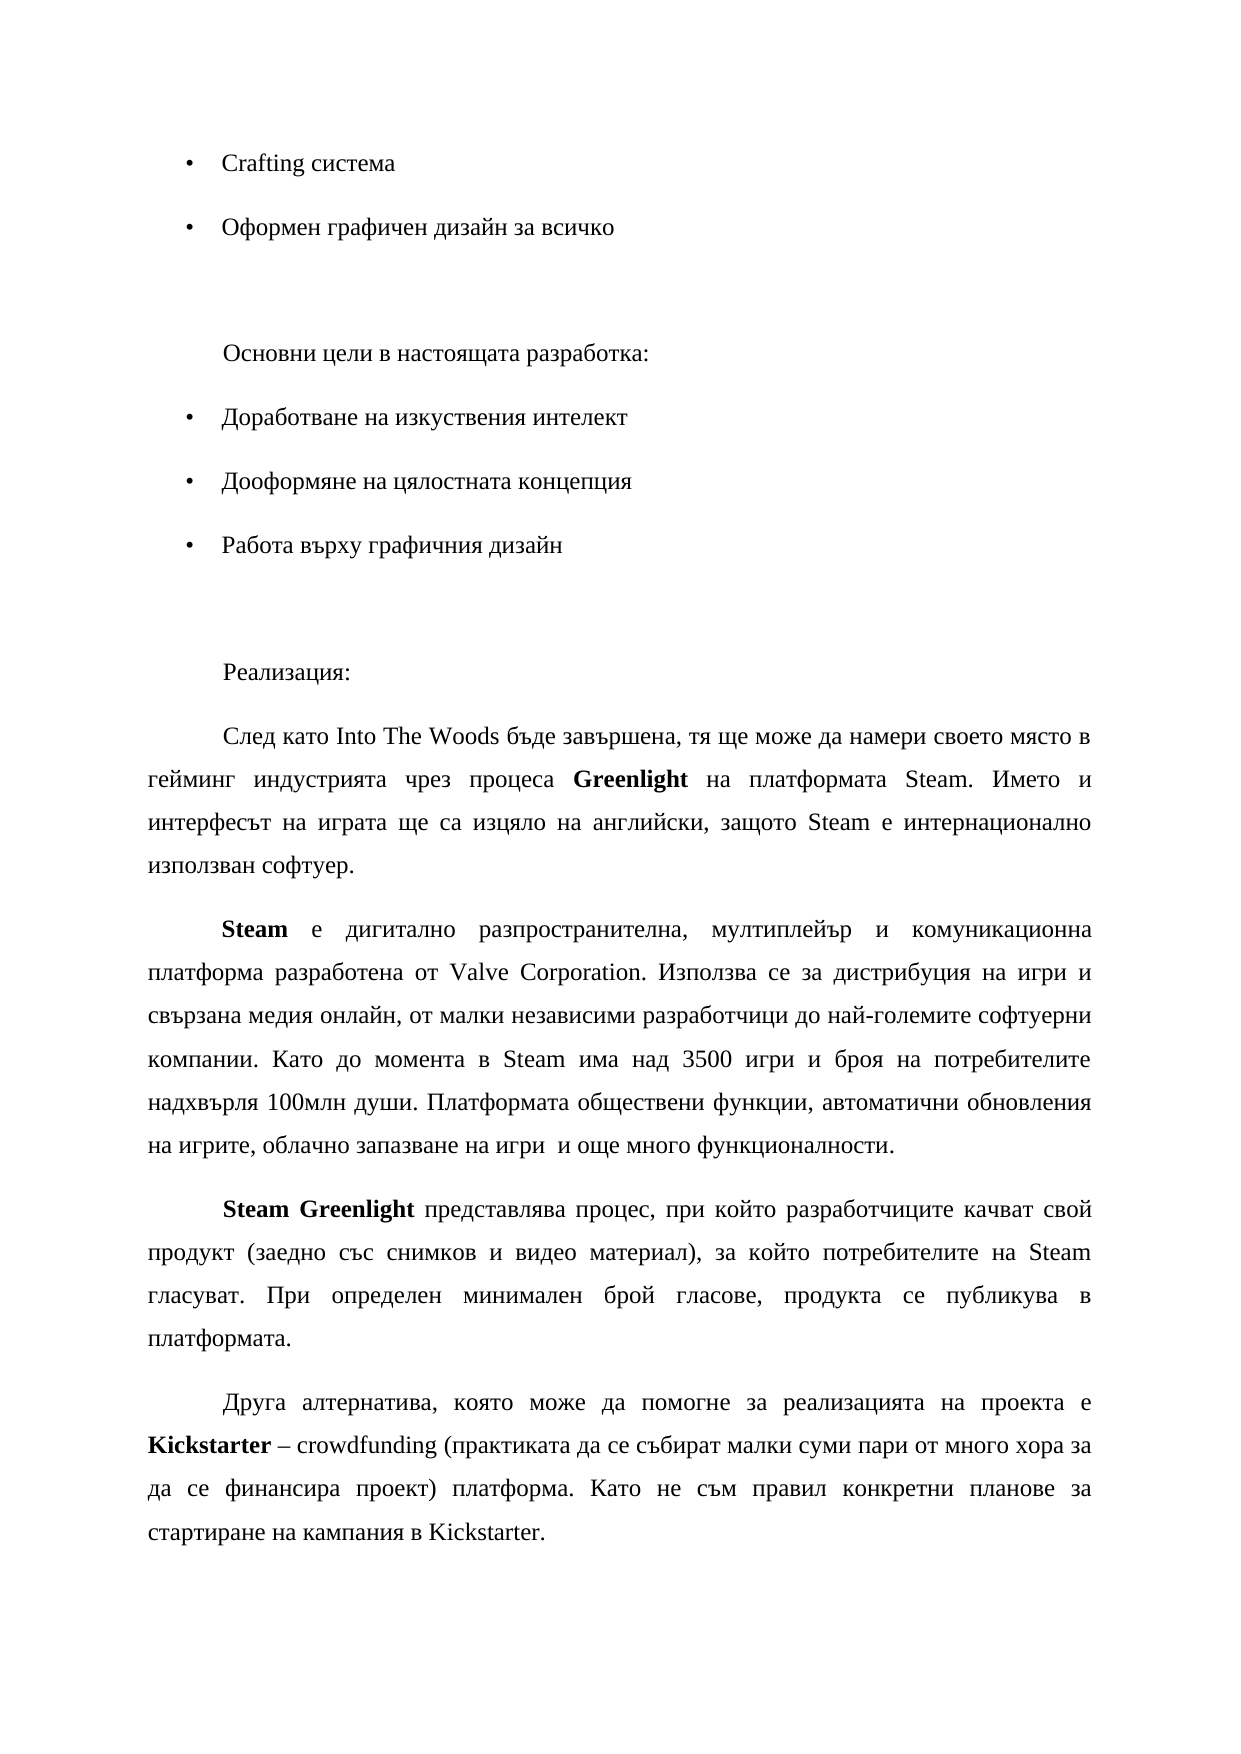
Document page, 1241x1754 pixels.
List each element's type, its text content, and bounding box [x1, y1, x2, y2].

text Steam Greenlight представлява процес, при който разработчиците качват свой продукт (заедно със снимков и видео материал), за който потребителите на Steam гласуват. При определен минимален брой гласове, продукта се публикува в платформата. [148, 1194, 1093, 1352]
list Работа върху графичния дизайн [185, 530, 1093, 559]
list Оформен графичен дизайн за всичко [185, 212, 1093, 240]
list Дооформяне на цялостната концепция [185, 466, 1093, 495]
text Реализация: [223, 657, 1093, 686]
text Друга алтернатива, която може да помогне за реализацията на проекта е Kickstarter – crowdfunding (практиката да се събират малки суми пари от много хора за да се финансира проект) платформа. Като не съм правил конкретни планове за стартиране на кампания в Kickstarter. [148, 1387, 1093, 1545]
text След като Into The Woods бъде завършена, тя ще може да намери своето място в гейминг индустрията чрез процеса Greenlight на платформата Steam. Името и интерфесът на играта ще са изцяло на английски, защото Steam е интернационално използван софтуер. [148, 721, 1093, 879]
text Steam е дигитално разпространителна, мултиплейър и комуникационна платформа разработена от Valve Corporation. Използва се за дистрибуция на игри и свързана медия онлайн, от малки независими разработчици до най-големите софтуерни компании. Като до момента в Steam има над 3500 игри и броя на потребителите надхвърля 100млн души. Платформата обществени функции, автоматични обновления на игрите, облачно запазване на игри и още много функционалности. [148, 914, 1093, 1159]
list Crafting система [185, 148, 1093, 176]
text Основни цели в настоящата разработка: [223, 338, 1093, 367]
list Доработване на изкуствения интелект [185, 402, 1093, 431]
